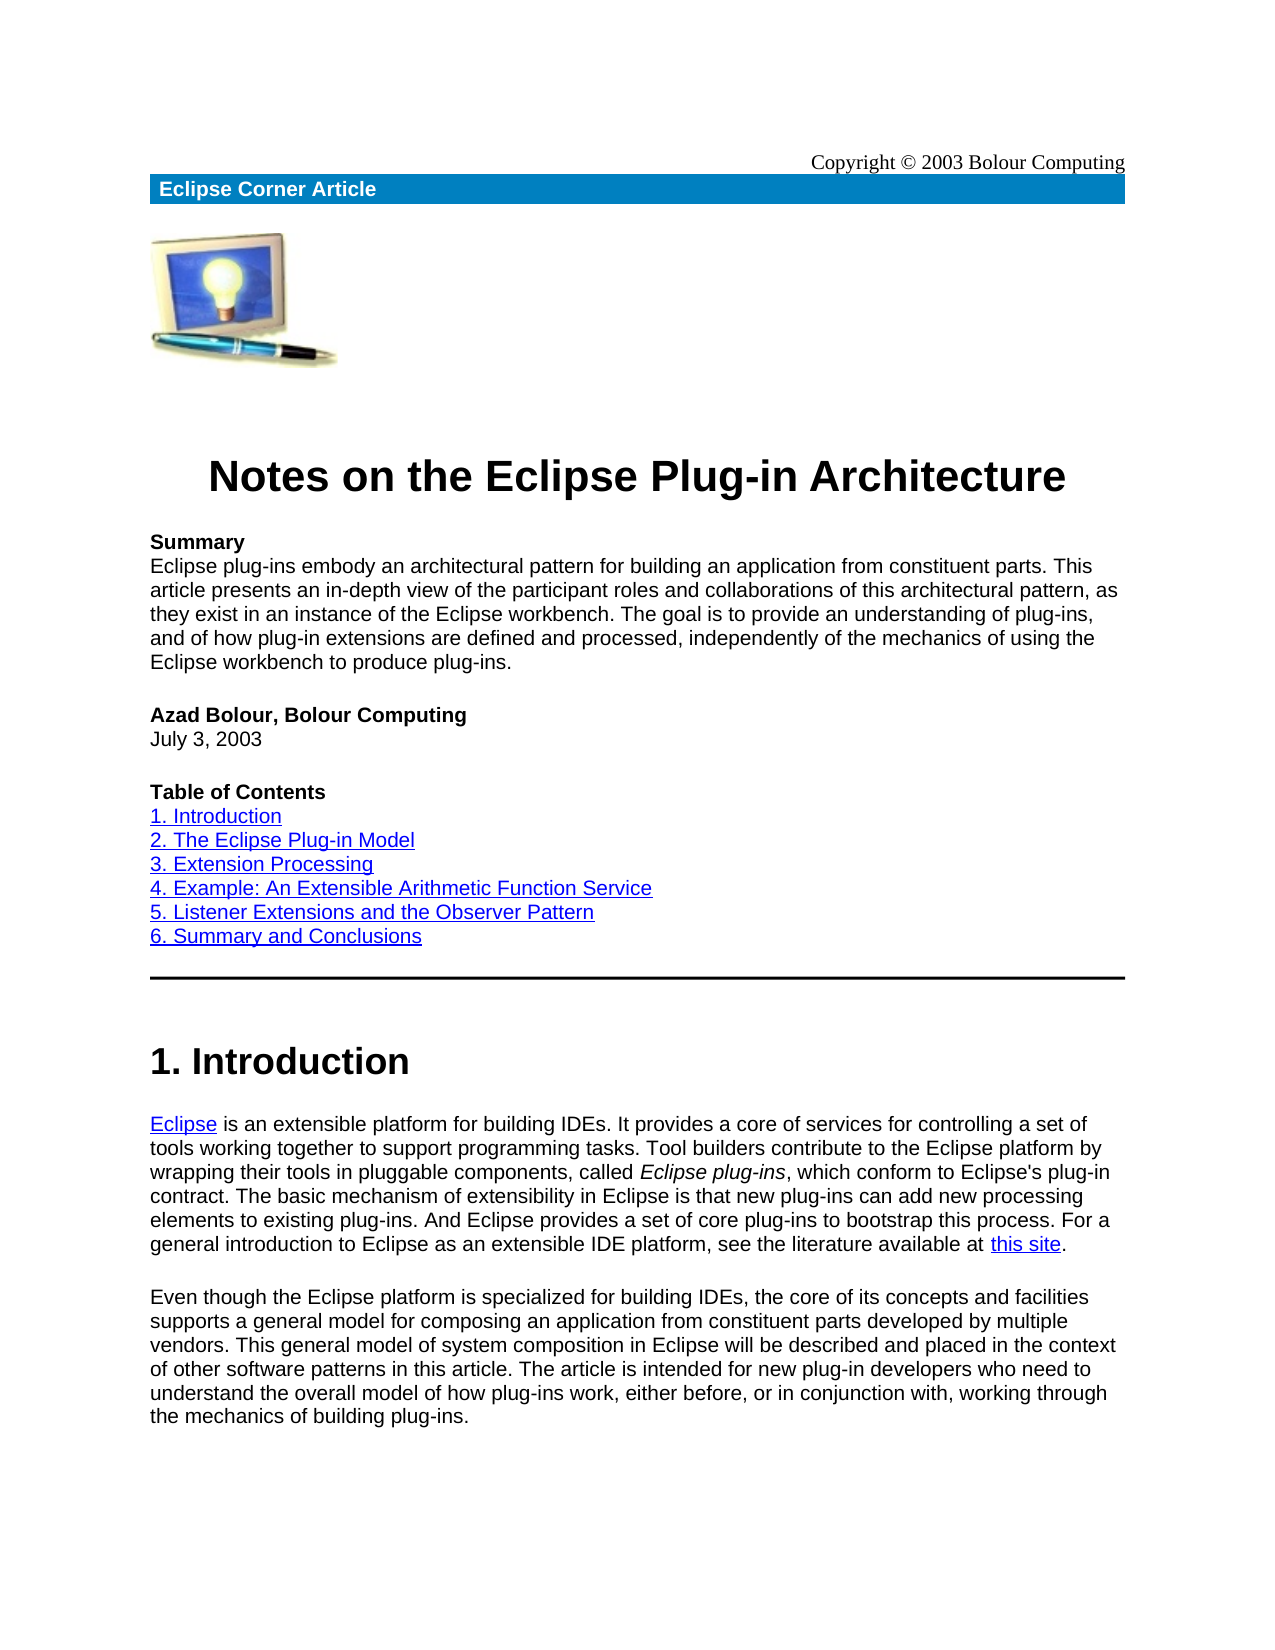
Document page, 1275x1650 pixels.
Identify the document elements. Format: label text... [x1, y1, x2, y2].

text Even though the Eclipse platform is specialized for building IDEs, the core of its concepts and facilities supports a general model for composing an application from constituent parts developed by multiple vendors. This general model of system composition in Eclipse will be described and placed in the context of other software patterns in this article. The article is intended for new plug-in developers who need to understand the overall model of how plug-ins work, either before, or in conjunction with, working through the mechanics of building plug-ins. [150, 1284, 1125, 1428]
text 1. Introduction [150, 1039, 1125, 1082]
text Eclipse is an extensible platform for building IDEs. It provides a core of services for controlling a set of tools working together to support programming tasks. Tool builders contribute to the Eclipse platform by wrapping their tools in pluggable components, called Eclipse plug-ins, which conform to Eclipse's plug-in contract. The basic mechanism of extensibility in Eclipse is that new plug-ins can add new processing elements to existing plug-ins. And Eclipse provides a set of core plug-ins to bootstrap this process. For a general introduction to Eclipse as an extensible IDE platform, see the literature available at this site. [150, 1112, 1125, 1255]
text Notes on the Eclipse Plug-in Architecture [150, 450, 1125, 501]
text Table of Contents 1. Introduction 2. The Eclipse Plug-in Model 3. Extension Processing 4. Example: An Extensible Arithmetic Function Service 5. Listener Extensions and the Observer Pattern 6. Summary and Conclusions [150, 780, 1125, 947]
picture [150, 233, 338, 368]
table_header Eclipse Corner Article [150, 174, 1125, 204]
text Azad Bolour, Bolour Computing July 3, 2003 [150, 703, 1125, 751]
text Summary Eclipse plug-ins embody an architectural pattern for building an application from constituent parts. This article presents an in-depth view of the participant roles and collaborations of this architectural pattern, as they exist in an instance of the Eclipse workbench. The goal is to provide an understanding of plug-ins, and of how plug-in extensions are defined and processed, independently of the mechanics of using the Eclipse workbench to produce plug-ins. [150, 530, 1125, 673]
text Copyright © 2003 Bolour Computing [150, 150, 1125, 174]
